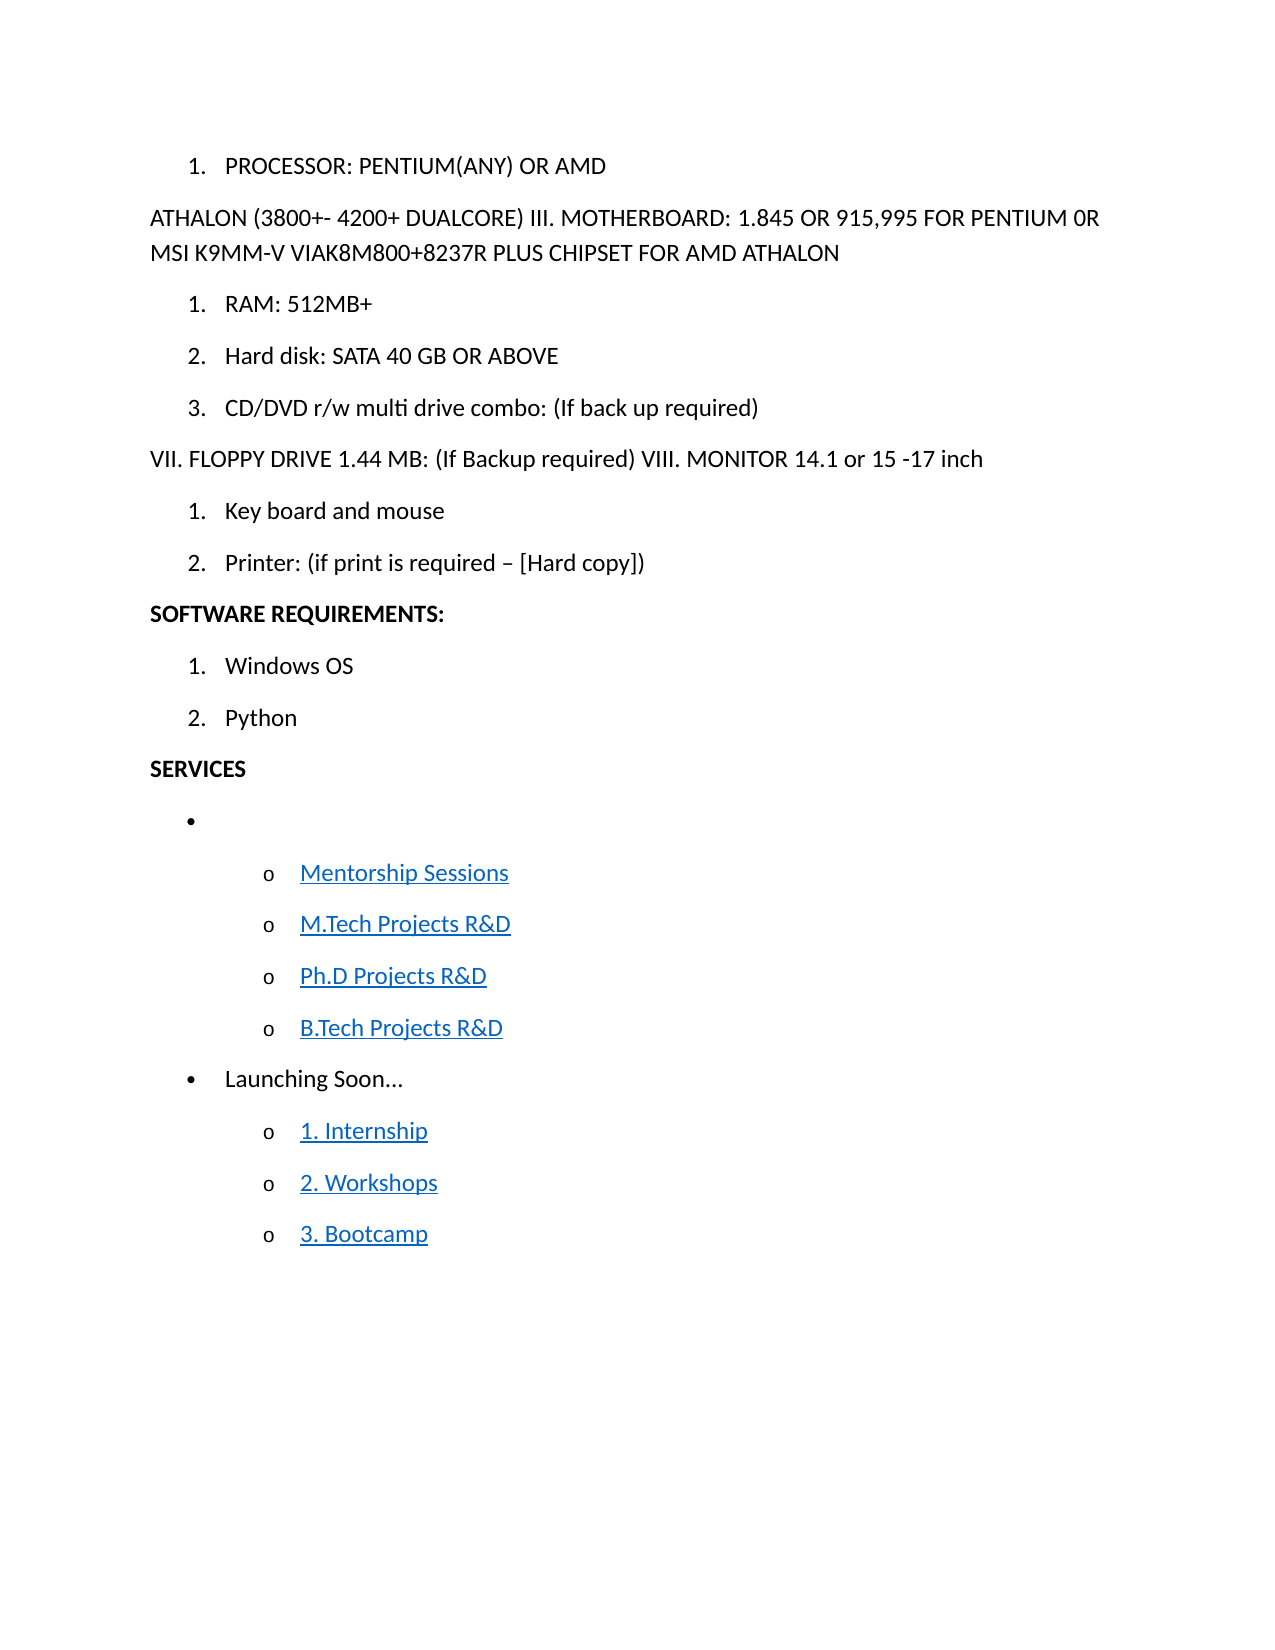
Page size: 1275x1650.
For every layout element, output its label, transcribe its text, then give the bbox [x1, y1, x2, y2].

text SERVICES [150, 753, 1125, 784]
list Launching Soon... [187, 1063, 1125, 1094]
list 2. Workshops [262, 1167, 1125, 1197]
list B.Tech Projects R&D [262, 1012, 1125, 1042]
list Ph.D Projects R&D [262, 960, 1125, 991]
list Printer: (if print is required – [Hard copy]) [187, 547, 1125, 577]
list Hard disk: SATA 40 GB OR ABOVE [187, 340, 1125, 371]
list RAM: 512MB+ [187, 288, 1125, 319]
list CD/DVD r/w multi drive combo: (If back up required) [187, 392, 1125, 422]
list Windows OS [187, 650, 1125, 681]
text SOFTWARE REQUIREMENTS: [150, 598, 1125, 629]
list M.Tech Projects R&D [262, 908, 1125, 939]
list Python [187, 702, 1125, 732]
text ATHALON (3800+- 4200+ DUALCORE) III. MOTHERBOARD: 1.845 OR 915,995 FOR PENTIUM 0R MSI K9MM-V VIAK8M800+8237R PLUS CHIPSET FOR AMD ATHALON [150, 202, 1125, 267]
list Key board and mouse [187, 495, 1125, 526]
list Mentorship Sessions [262, 857, 1125, 887]
text VII. FLOPPY DRIVE 1.44 MB: (If Backup required) VIII. MONITOR 14.1 or 15 -17 inch [150, 443, 1125, 474]
list PROCESSOR: PENTIUM(ANY) OR AMD [187, 150, 1125, 181]
list 1. Internship [262, 1115, 1125, 1146]
list 3. Bootcamp [262, 1218, 1125, 1249]
